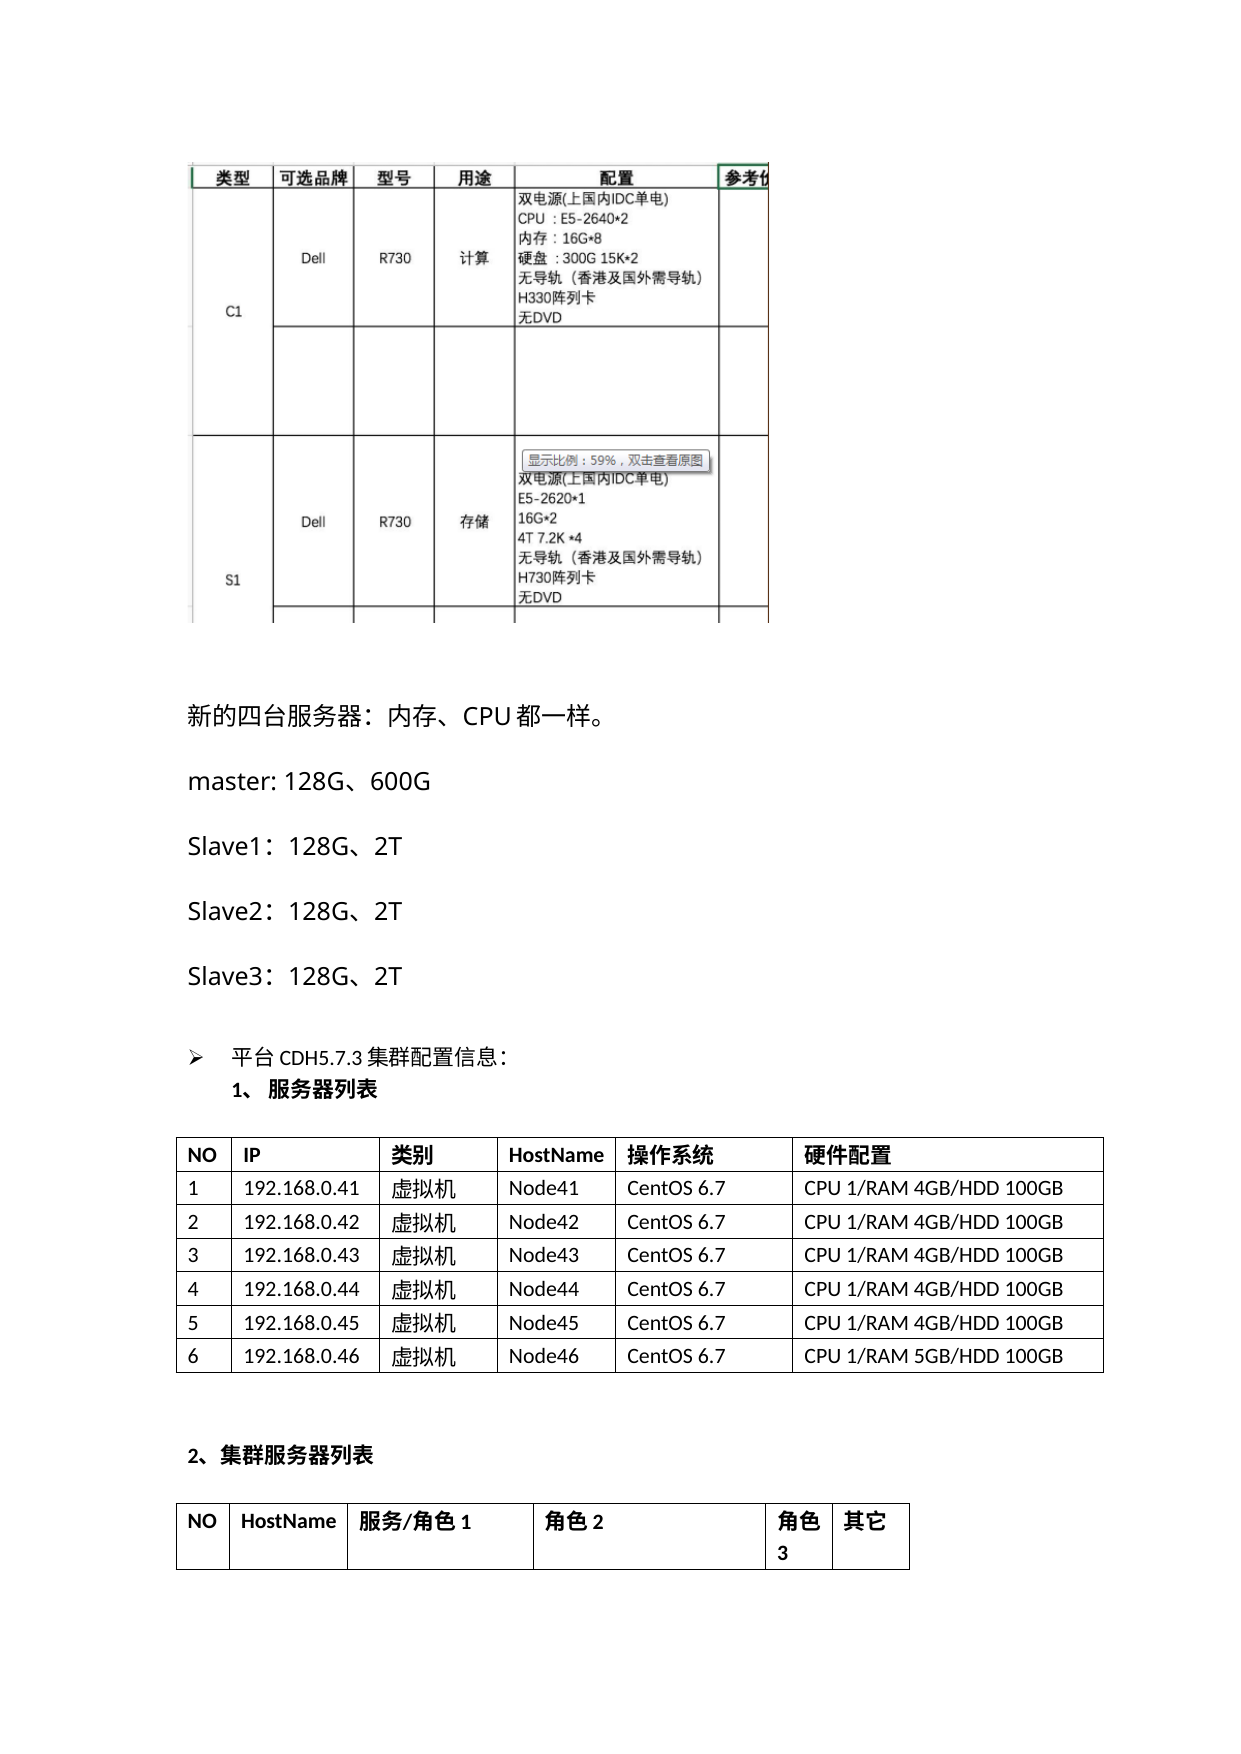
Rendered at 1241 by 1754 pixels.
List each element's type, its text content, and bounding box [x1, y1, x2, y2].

table_cell CentOS 6.7 [616, 1172, 792, 1204]
table_cell Node45 [498, 1306, 615, 1338]
table_cell Node46 [498, 1339, 615, 1372]
table_cell 虚拟机 [380, 1172, 497, 1204]
table_cell Node43 [498, 1239, 615, 1271]
table_cell 虚拟机 [380, 1339, 497, 1372]
table_header IP [232, 1138, 379, 1171]
text Slave3：128G、2T [187, 942, 1053, 1007]
table_header 操作系统 [616, 1138, 792, 1171]
table_header NO [177, 1504, 229, 1569]
text master: 128G、600G [187, 747, 1053, 812]
table_cell CPU 1/RAM 4GB/HDD 100GB [793, 1239, 1103, 1271]
table_cell CPU 1/RAM 4GB/HDD 100GB [793, 1205, 1103, 1238]
table_cell 192.168.0.45 [232, 1306, 379, 1338]
table_cell Node42 [498, 1205, 615, 1238]
table_header 类别 [380, 1138, 497, 1171]
table_cell 3 [177, 1239, 231, 1271]
table_cell CentOS 6.7 [616, 1339, 792, 1372]
list 服务器列表 [231, 1072, 1053, 1104]
table_cell 虚拟机 [380, 1239, 497, 1271]
table_cell CentOS 6.7 [616, 1205, 792, 1238]
table_cell 4 [177, 1272, 231, 1305]
table_header HostName [498, 1138, 615, 1171]
table_cell CentOS 6.7 [616, 1239, 792, 1271]
table_cell CPU 1/RAM 4GB/HDD 100GB [793, 1306, 1103, 1338]
picture [187, 162, 770, 623]
table_cell Node41 [498, 1172, 615, 1204]
table_header NO [177, 1138, 231, 1171]
list 平台CDH5.7.3集群配置信息： [187, 1039, 1053, 1072]
table_cell 虚拟机 [380, 1205, 497, 1238]
table_cell CentOS 6.7 [616, 1306, 792, 1338]
table_cell CPU 1/RAM 5GB/HDD 100GB [793, 1339, 1103, 1372]
text 2、集群服务器列表 [187, 1438, 1053, 1470]
table_cell 2 [177, 1205, 231, 1238]
text 新的四台服务器：内存、CPU都一样。 [187, 682, 1053, 747]
table_header 角色2 [534, 1504, 765, 1569]
table_cell 6 [177, 1339, 231, 1372]
text Slave1：128G、2T [187, 812, 1053, 877]
table_cell 1 [177, 1172, 231, 1204]
table_cell 5 [177, 1306, 231, 1338]
table_header 其它 [833, 1504, 909, 1569]
table_header HostName [230, 1504, 347, 1569]
table_header 服务/角色1 [348, 1504, 533, 1569]
table_cell 虚拟机 [380, 1306, 497, 1338]
table_cell CPU 1/RAM 4GB/HDD 100GB [793, 1272, 1103, 1305]
table_cell 192.168.0.43 [232, 1239, 379, 1271]
table_cell 192.168.0.41 [232, 1172, 379, 1204]
table_header 角色3 [766, 1504, 832, 1569]
table_cell 192.168.0.42 [232, 1205, 379, 1238]
table_cell 192.168.0.46 [232, 1339, 379, 1372]
table_cell CPU 1/RAM 4GB/HDD 100GB [793, 1172, 1103, 1204]
text Slave2：128G、2T [187, 877, 1053, 942]
table_cell CentOS 6.7 [616, 1272, 792, 1305]
table_cell Node44 [498, 1272, 615, 1305]
table_cell 虚拟机 [380, 1272, 497, 1305]
table_header 硬件配置 [793, 1138, 1103, 1171]
table_cell 192.168.0.44 [232, 1272, 379, 1305]
